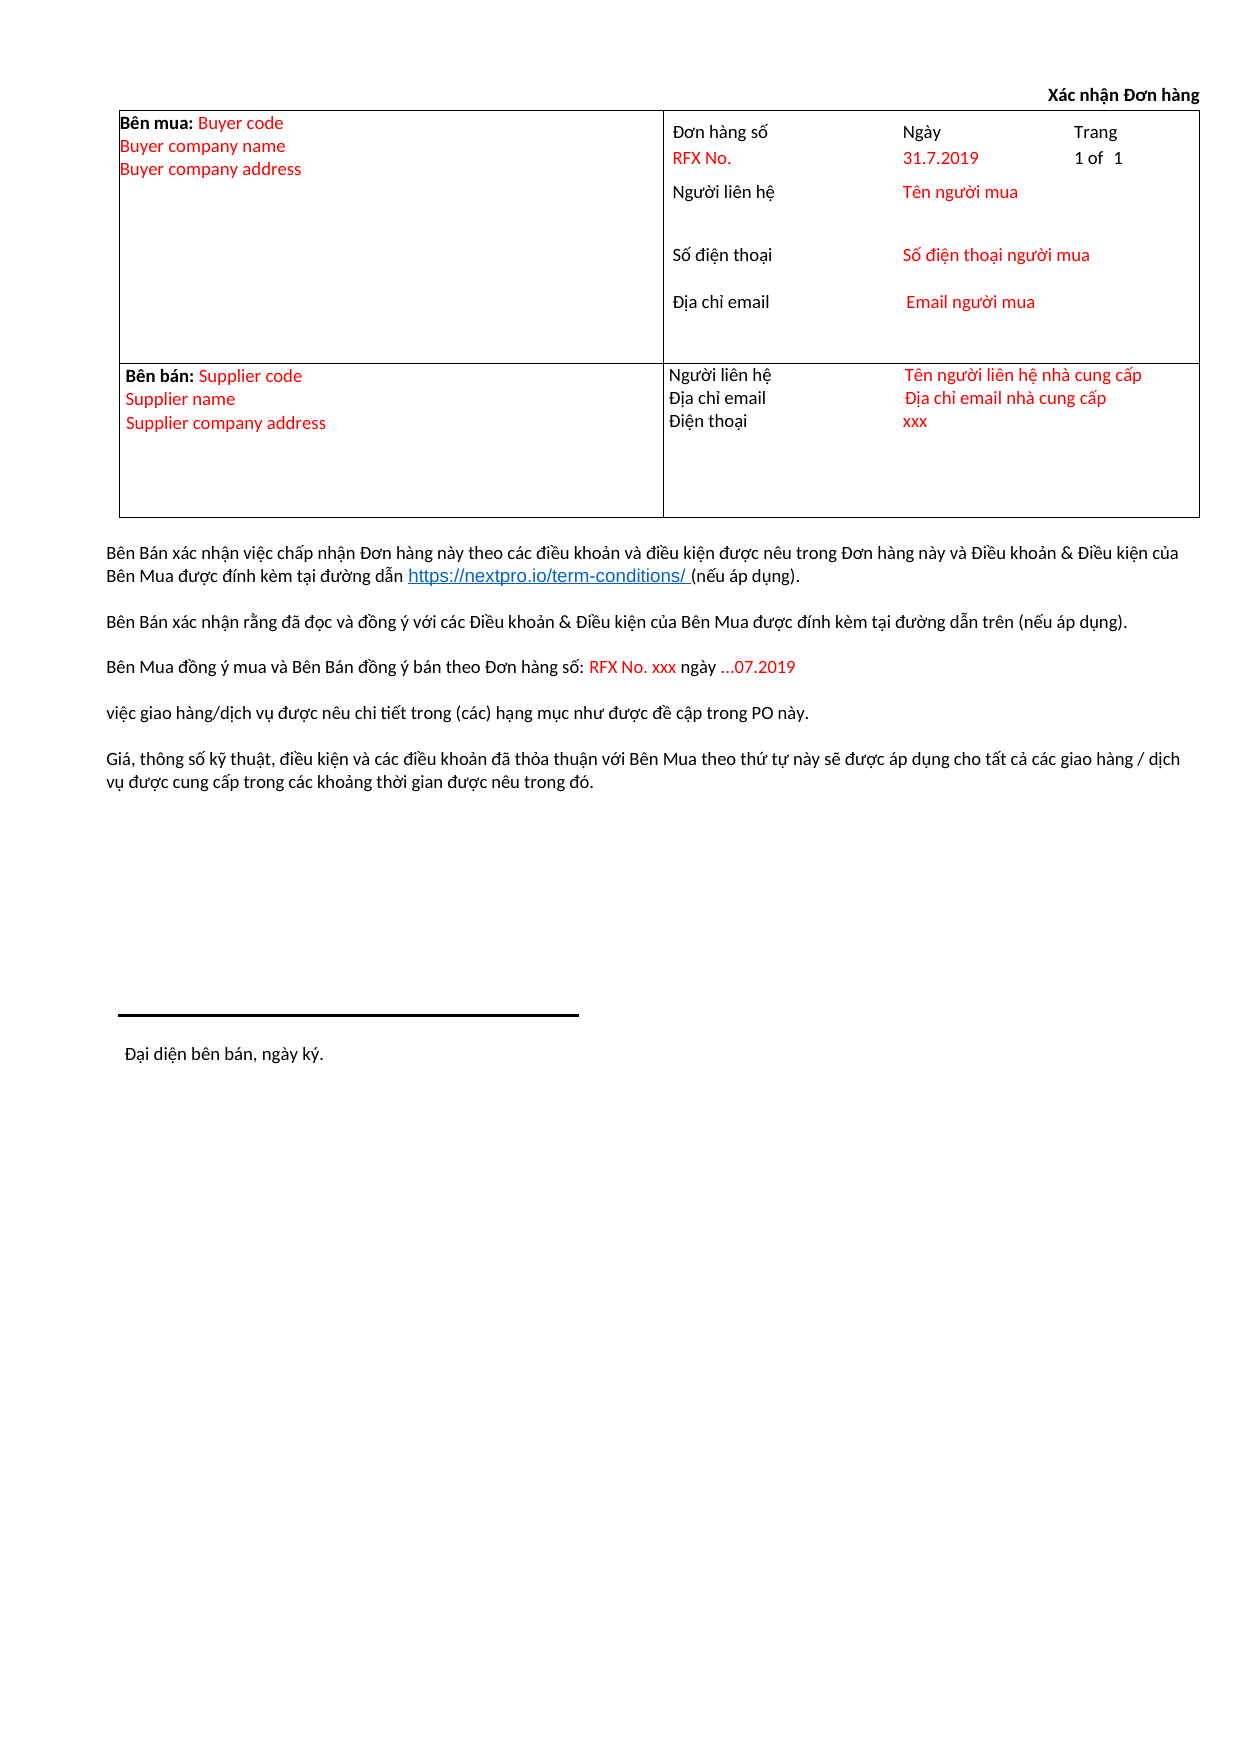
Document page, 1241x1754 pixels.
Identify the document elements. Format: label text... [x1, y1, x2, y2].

text Bên Bán xác nhận việc chấp nhận Đơn hàng này theo các điều khoản và điều kiện được nêu trong Đơn hàng này và Điều khoản & Điều kiện của Bên Mua được đính kèm tại đường dẫn https://nextpro.io/term-conditions/ (nếu áp dụng). [106, 541, 1199, 587]
table_cell Bên bán: Supplier code Supplier name Supplier company address [120, 364, 663, 517]
table_header Đơn hàng số Ngày Trang RFX No. 31.7.2019 1 of 1 Người liên hệ Tên người mua Số điện thoại Số điện thoại người mua Địa chỉ email Email người mua [664, 111, 1199, 363]
text Xác nhận Đơn hàng [577, 83, 1199, 106]
text Bên Bán xác nhận rằng đã đọc và đồng ý với các Điều khoản & Điều kiện của Bên Mua được đính kèm tại đường dẫn trên (nếu áp dụng). [106, 610, 1199, 633]
text Giá, thông số kỹ thuật, điều kiện và các điều khoản đã thỏa thuận với Bên Mua theo thứ tự này sẽ được áp dụng cho tất cả các giao hàng / dịch vụ được cung cấp trong các khoảng thời gian được nêu trong đó. [106, 747, 1199, 793]
text việc giao hàng/dịch vụ được nêu chi tiết trong (các) hạng mục như được đề cập trong PO này. [106, 702, 1199, 724]
text Bên Mua đồng ý mua và Bên Bán đồng ý bán theo Đơn hàng số: RFX No. xxx ngày ...07.2019 [106, 656, 1199, 679]
text Đại diện bên bán, ngày ký. [124, 1042, 1199, 1064]
table_cell Người liên hệ Tên người liên hệ nhà cung cấp Địa chỉ email Địa chỉ email nhà cung cấp Điện thoại xxx [664, 364, 1199, 517]
table_header Bên mua: Buyer code Buyer company name Buyer company address [120, 111, 663, 363]
